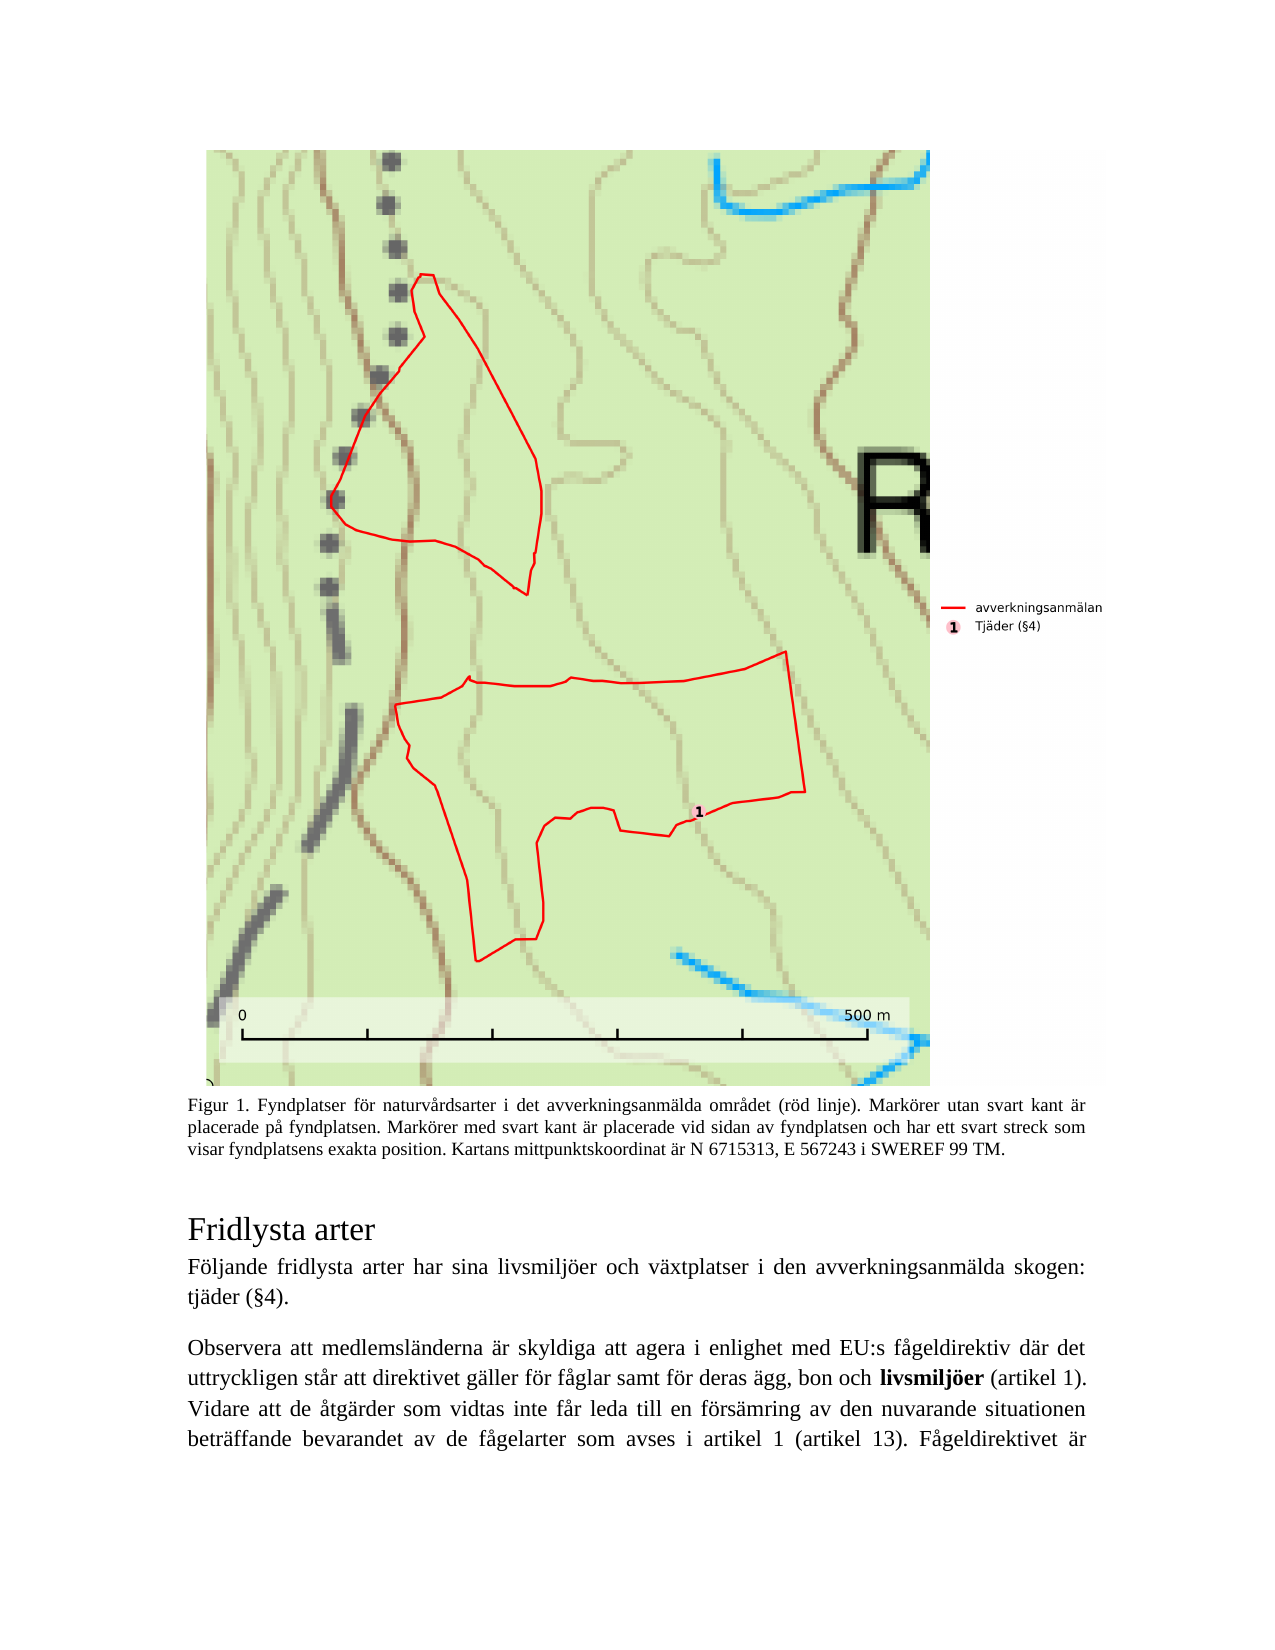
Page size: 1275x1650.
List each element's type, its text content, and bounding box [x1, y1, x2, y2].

text Figur 1. Fyndplatser för naturvårdsarter i det avverkningsanmälda området (röd linje). Markörer utan svart kant är placerade på fyndplatsen. Markörer med svart kant är placerade vid sidan av fyndplatsen och har ett svart streck som visar fyndplatsens exakta position. Kartans mittpunktskoordinat är N 6715313, E 567243 i SWEREF 99 TM. [187, 1094, 1087, 1159]
text Följande fridlysta arter har sina livsmiljöer och växtplatser i den avverkningsanmälda skogen: tjäder (§4). [187, 1253, 1087, 1309]
picture [206, 150, 1107, 1086]
subtitle Fridlysta arter [187, 1209, 1087, 1247]
